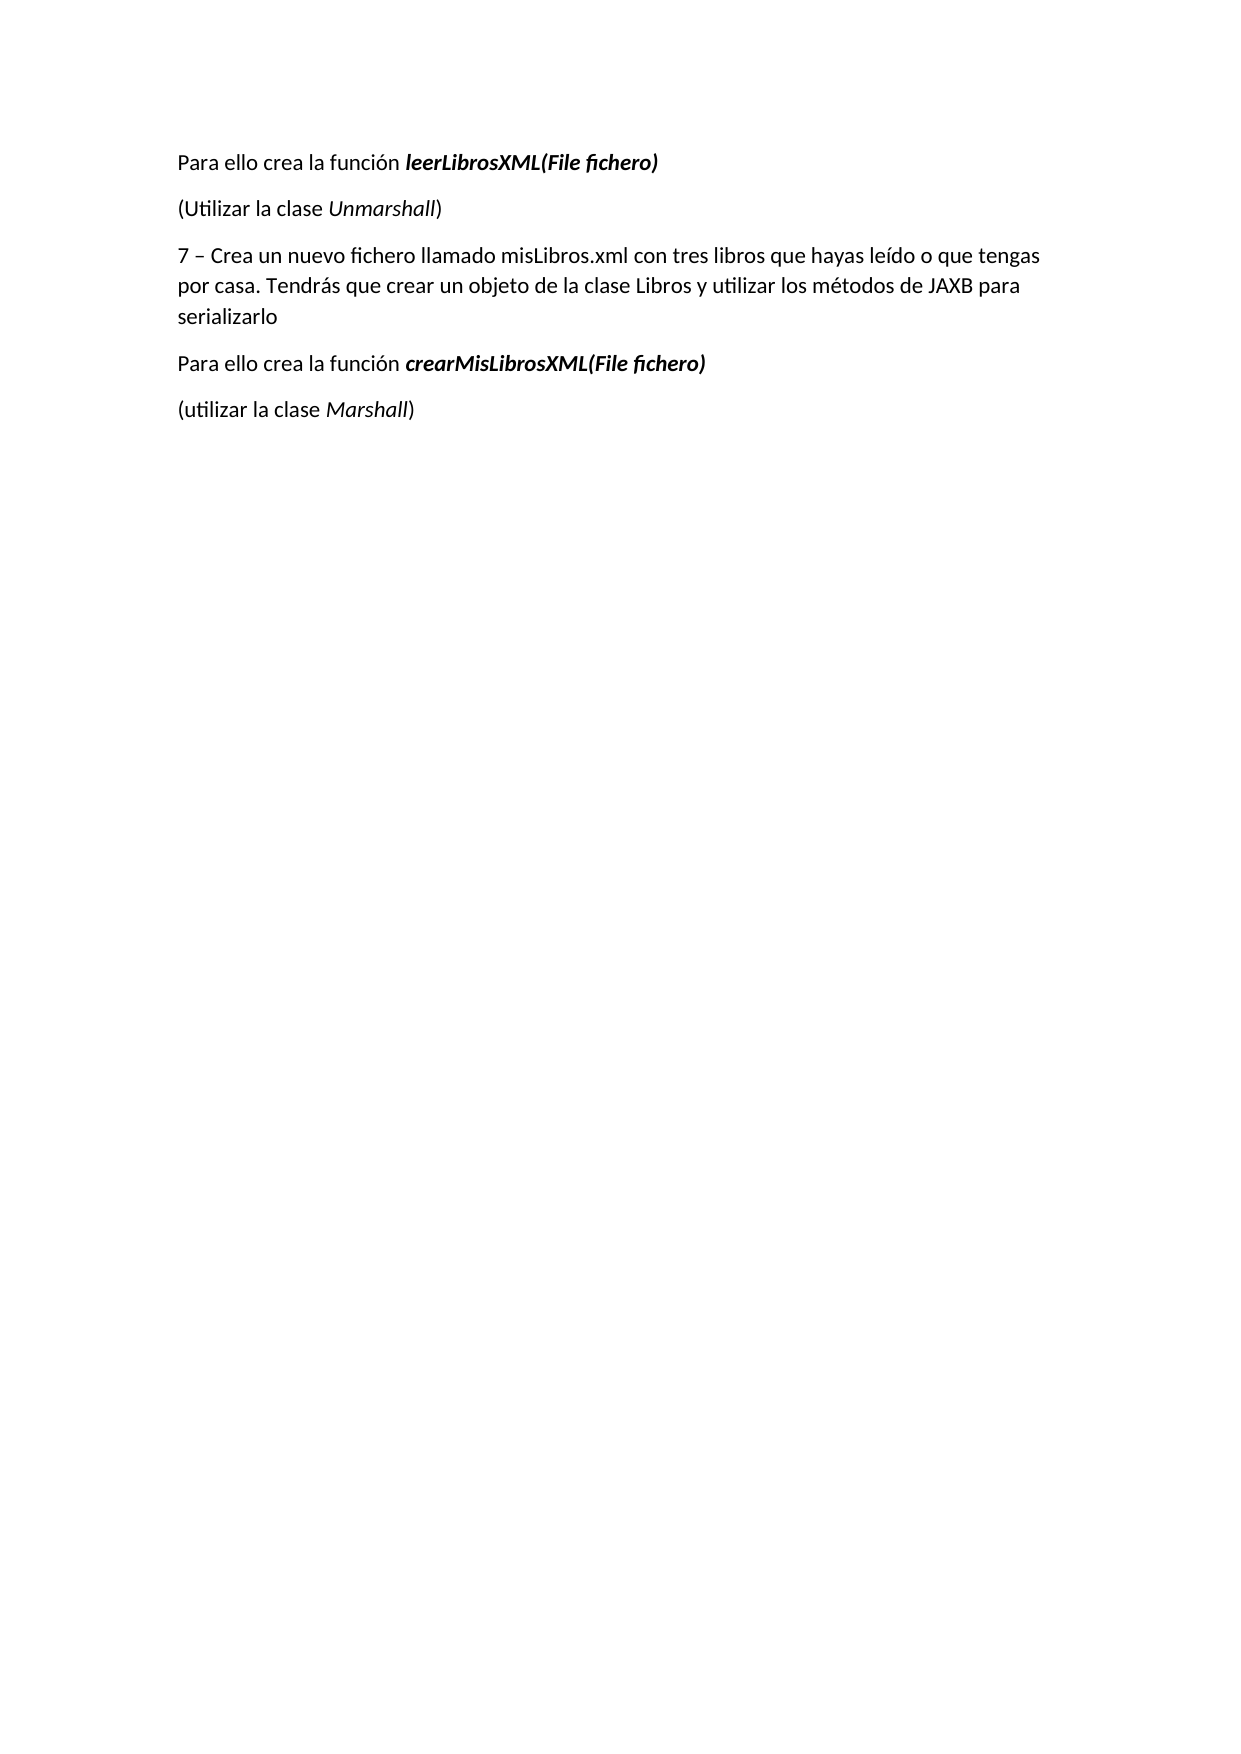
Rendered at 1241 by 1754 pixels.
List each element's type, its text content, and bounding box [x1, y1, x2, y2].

text (Utilizar la clase Unmarshall) [177, 194, 1063, 222]
text (utilizar la clase Marshall) [177, 396, 1063, 423]
text Para ello crea la función leerLibrosXML(File fichero) [177, 148, 1063, 176]
text 7 – Crea un nuevo fichero llamado misLibros.xml con tres libros que hayas leído o que tengas por casa. Tendrás que crear un objeto de la clase Libros y utilizar los métodos de JAXB para serializarlo [177, 241, 1063, 330]
text Para ello crea la función crearMisLibrosXML(File fichero) [177, 349, 1063, 377]
